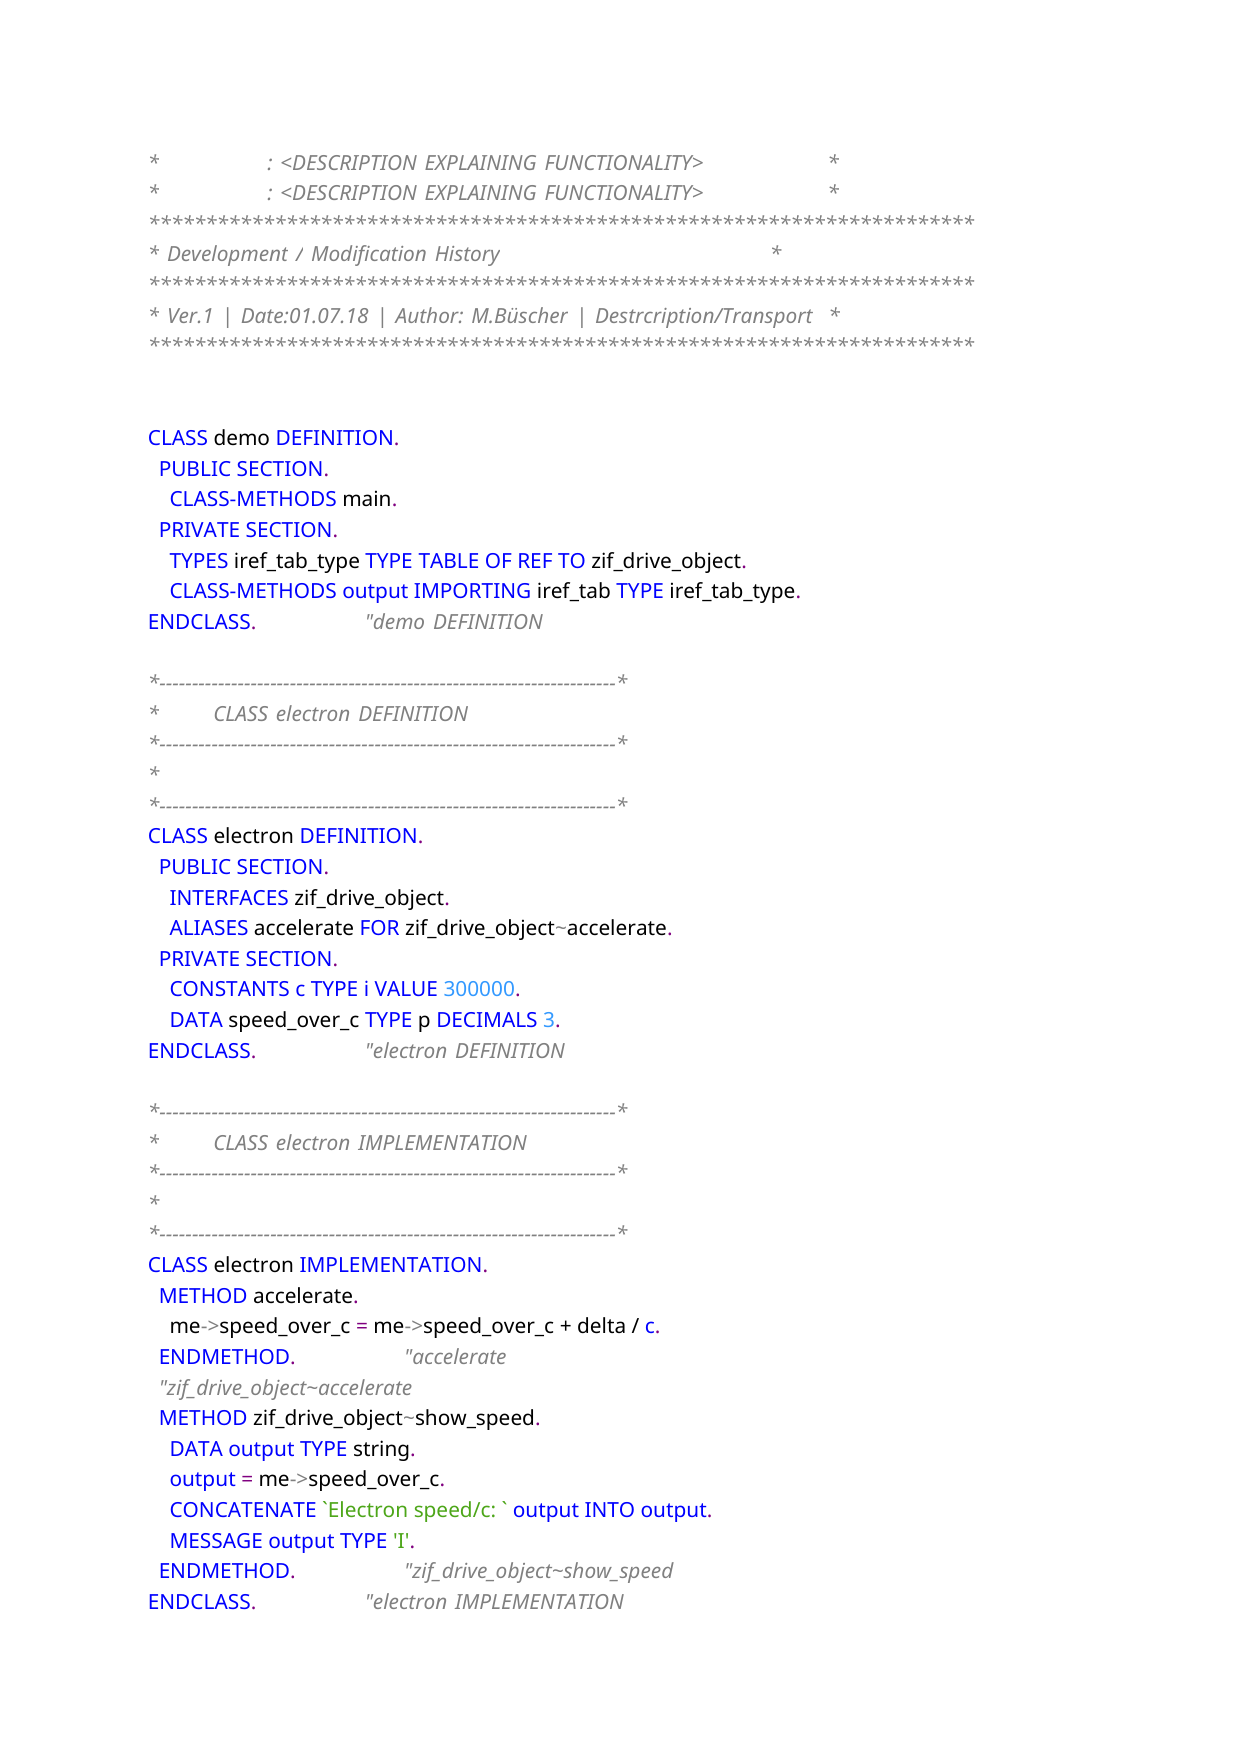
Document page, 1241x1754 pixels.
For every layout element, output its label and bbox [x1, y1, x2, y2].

text [148, 148, 1093, 1615]
